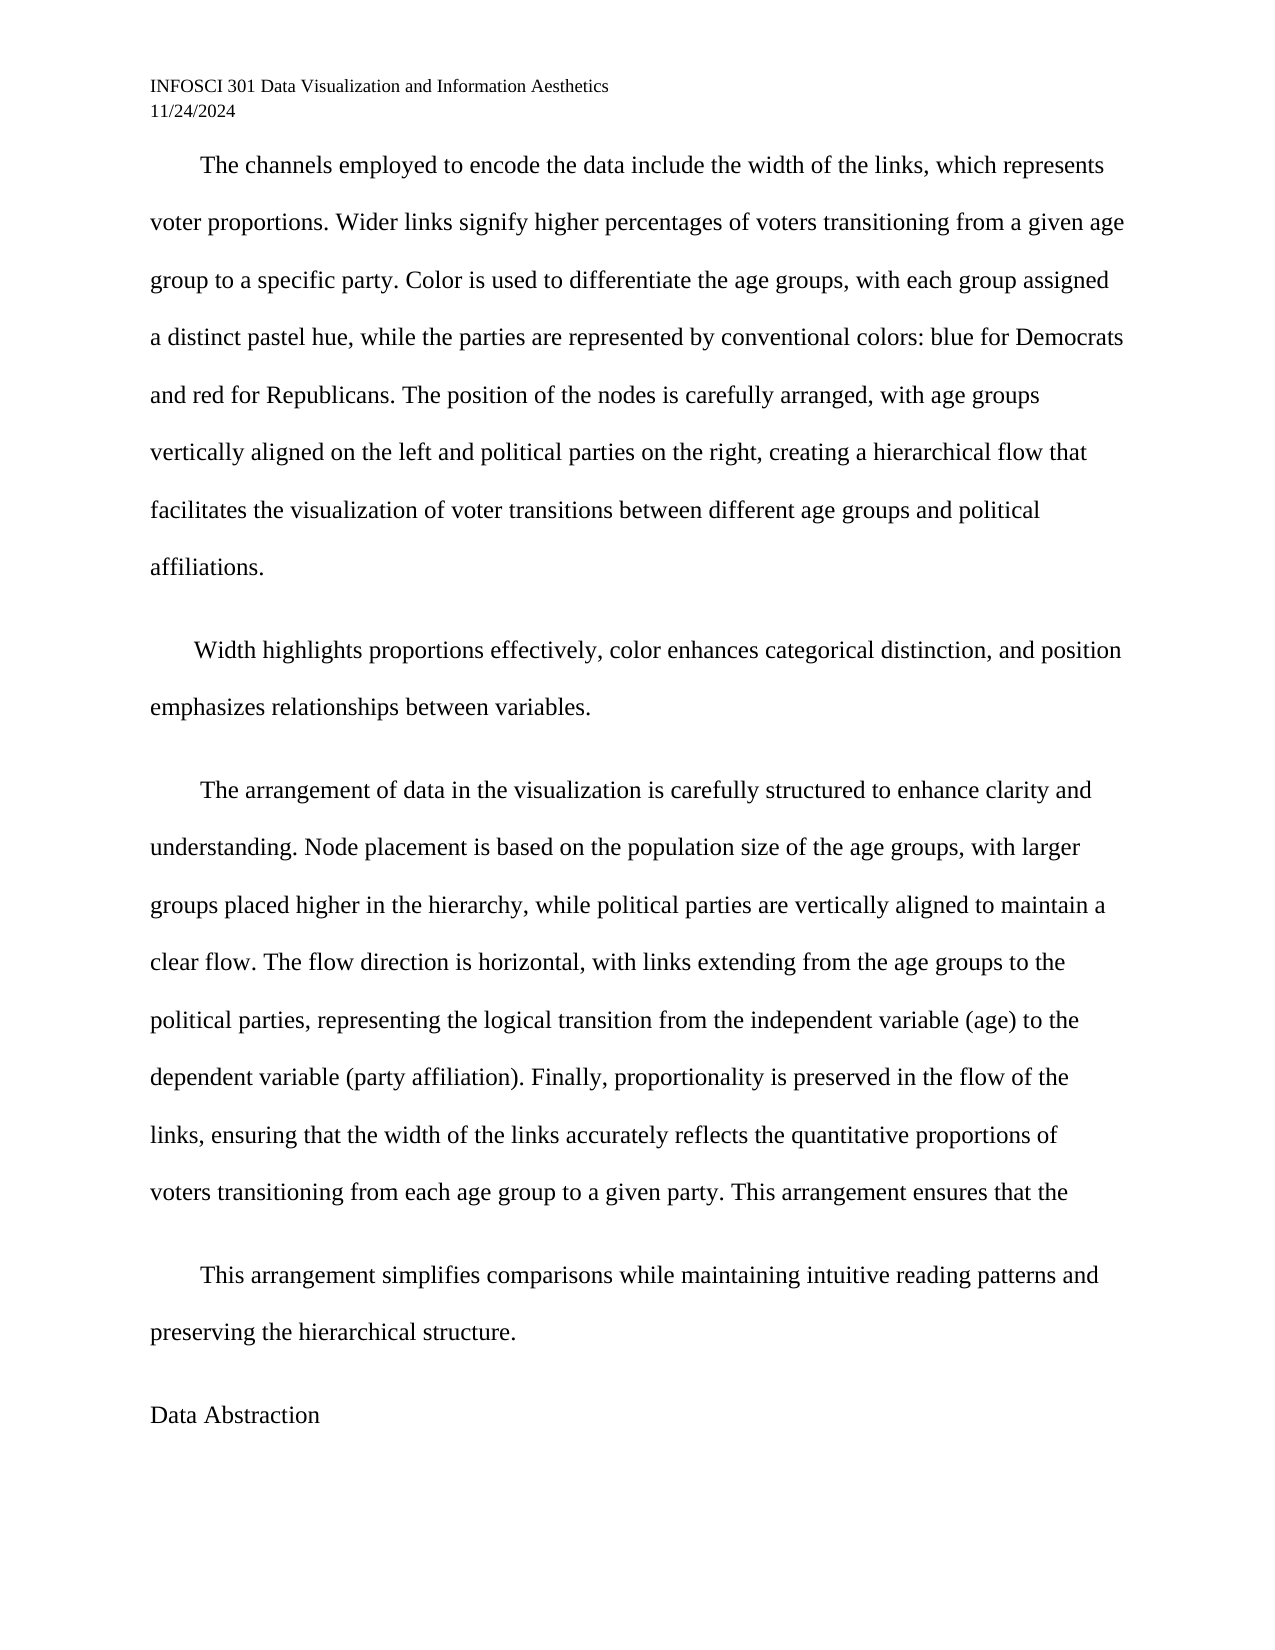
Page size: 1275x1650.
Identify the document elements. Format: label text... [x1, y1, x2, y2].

text Width highlights proportions effectively, color enhances categorical distinction, and position emphasizes relationships between variables. [150, 635, 1125, 721]
text The channels employed to encode the data include the width of the links, which represents voter proportions. Wider links signify higher percentages of voters transitioning from a given age group to a specific party. Color is used to differentiate the age groups, with each group assigned a distinct pastel hue, while the parties are represented by conventional colors: blue for Democrats and red for Republicans. The position of the nodes is carefully arranged, with age groups vertically aligned on the left and political parties on the right, creating a hierarchical flow that facilitates the visualization of voter transitions between different age groups and political affiliations. [150, 150, 1125, 581]
text Data Abstraction [150, 1400, 1125, 1429]
text This arrangement simplifies comparisons while maintaining intuitive reading patterns and preserving the hierarchical structure. [150, 1260, 1125, 1346]
text The arrangement of data in the visualization is carefully structured to enhance clarity and understanding. Node placement is based on the population size of the age groups, with larger groups placed higher in the hierarchy, while political parties are vertically aligned to maintain a clear flow. The flow direction is horizontal, with links extending from the age groups to the political parties, representing the logical transition from the independent variable (age) to the dependent variable (party affiliation). Finally, proportionality is preserved in the flow of the links, ensuring that the width of the links accurately reflects the quantitative proportions of voters transitioning from each age group to a given party. This arrangement ensures that the [150, 775, 1125, 1206]
